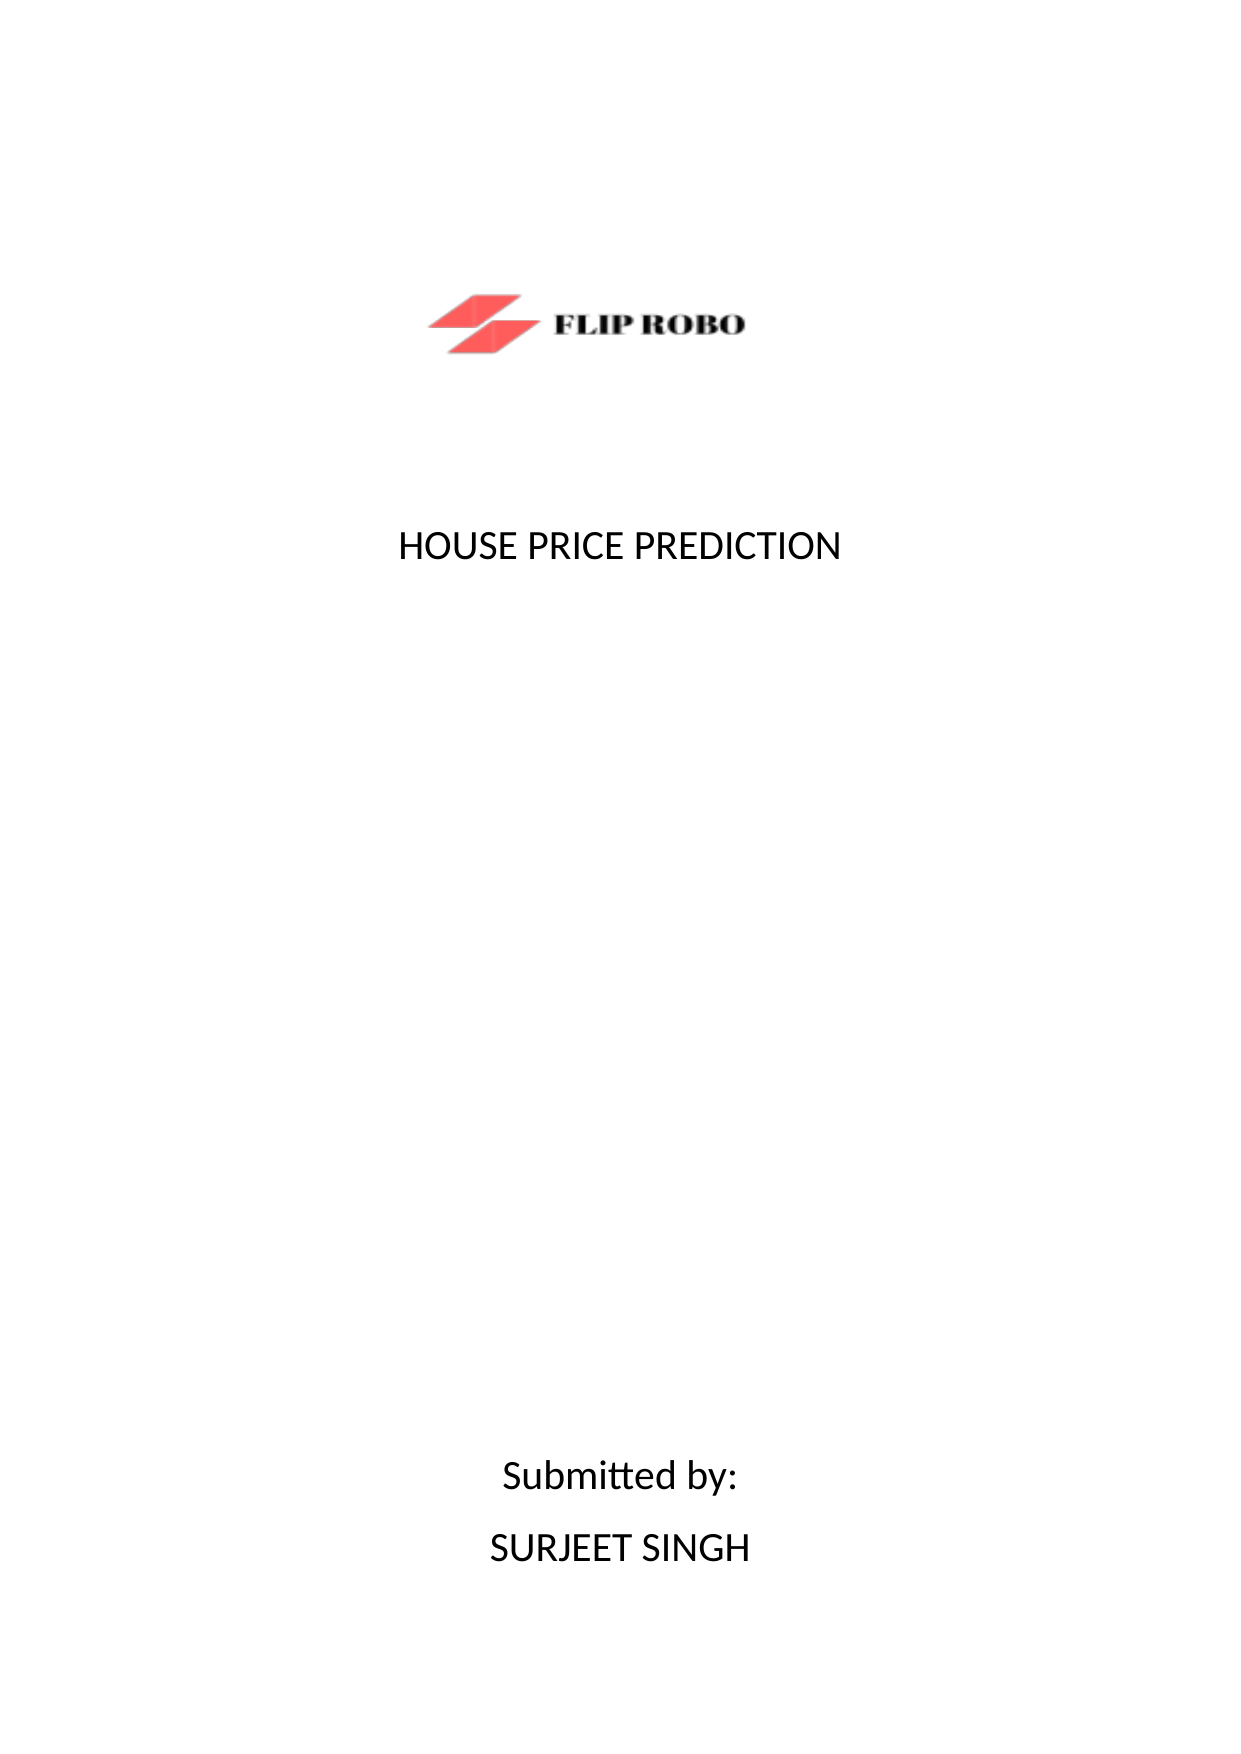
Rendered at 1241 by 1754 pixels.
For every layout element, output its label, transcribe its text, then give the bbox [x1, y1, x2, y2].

text HOUSE PRICE PREDICTION [150, 519, 1090, 570]
text SURJEET SINGH [150, 1521, 1090, 1572]
picture [379, 150, 861, 500]
text Submitted by: [150, 1449, 1090, 1500]
